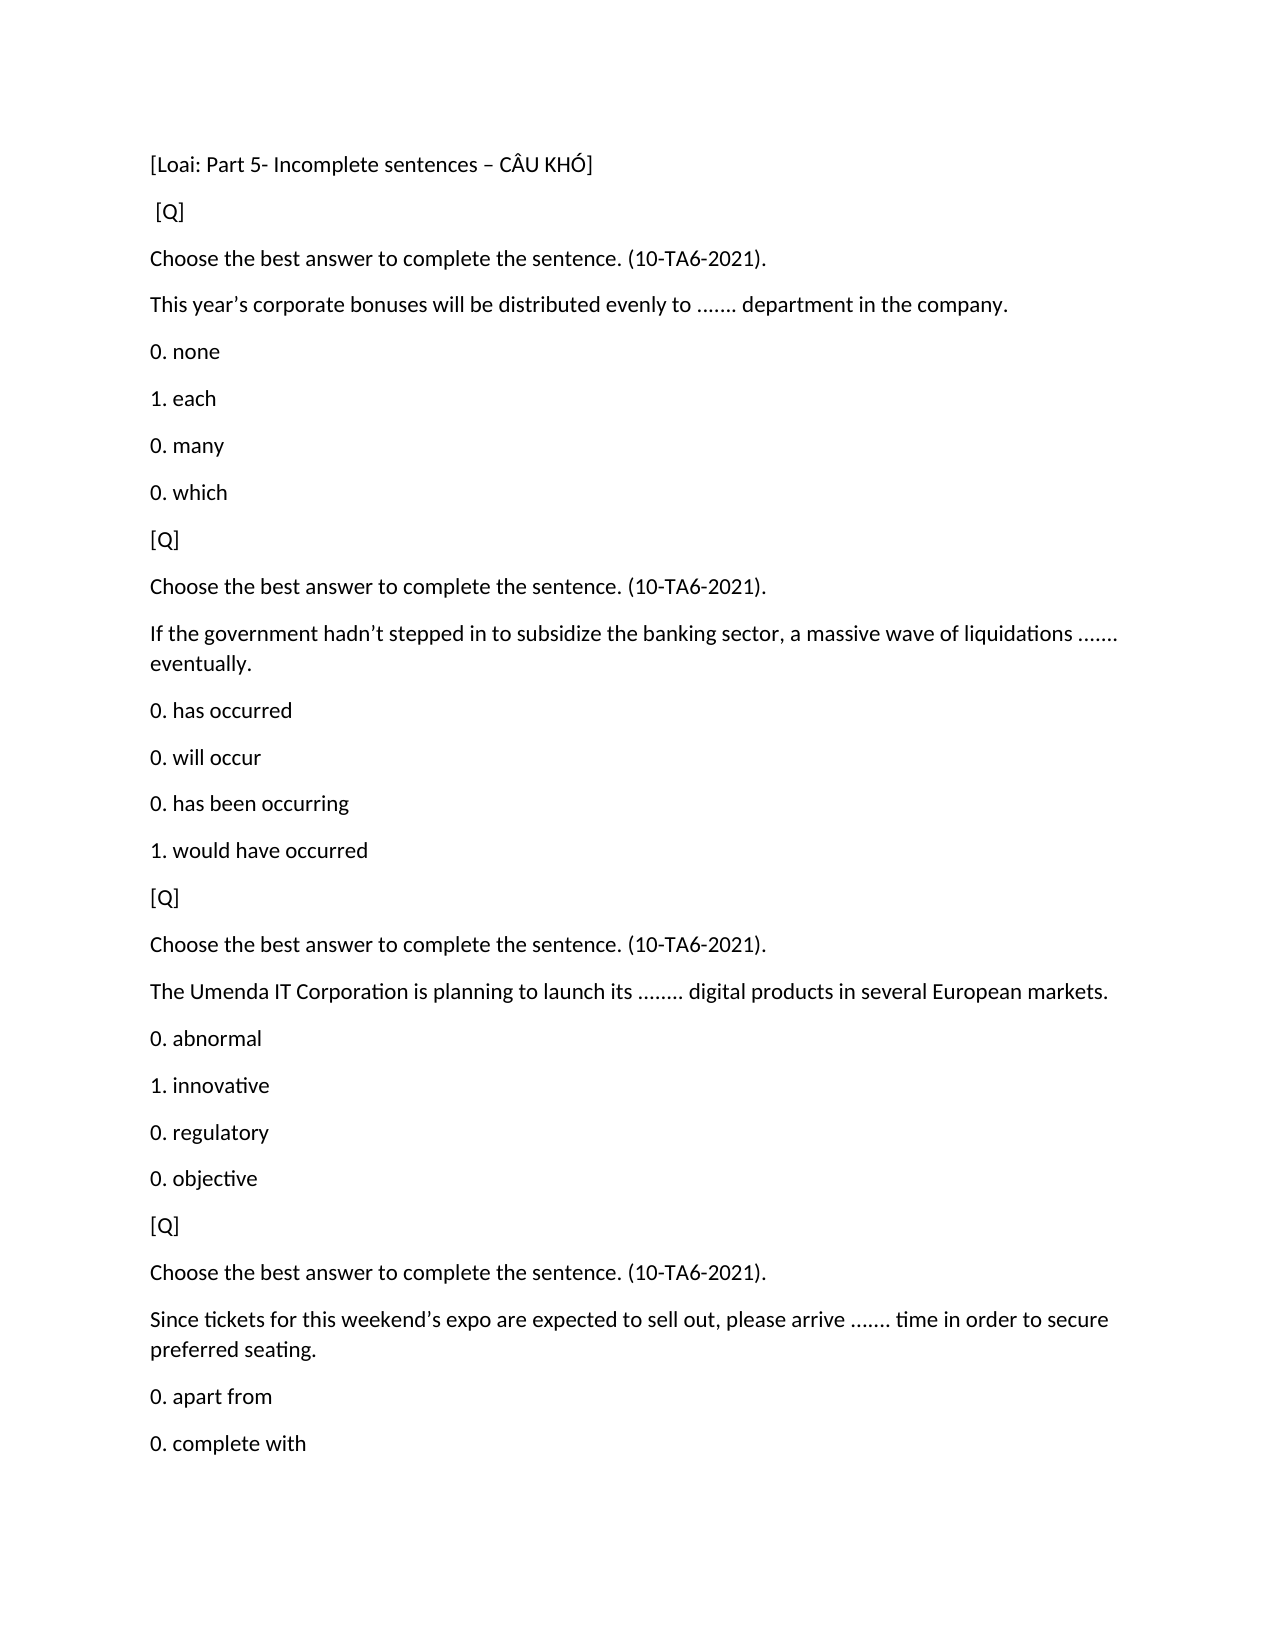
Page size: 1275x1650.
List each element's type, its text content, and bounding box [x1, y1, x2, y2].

text 0. will occur [150, 743, 1125, 771]
text 0. none [150, 337, 1125, 366]
text Choose the best answer to complete the sentence. (10-TA6-2021). [150, 930, 1125, 958]
text If the government hadn’t stepped in to subsidize the banking sector, a massive wave of liquidations ....... eventually. [150, 619, 1125, 677]
text [Q] [150, 1211, 1125, 1239]
text [Loai: Part 5- Incomplete sentences – CÂU KHÓ] [150, 150, 1125, 178]
text 0. regulatory [150, 1118, 1125, 1146]
text 0. complete with [150, 1429, 1125, 1457]
text Since tickets for this weekend’s expo are expected to sell out, please arrive ....... time in order to secure preferred seating. [150, 1305, 1125, 1363]
text [Q] [150, 525, 1125, 553]
text 0. apart from [150, 1382, 1125, 1410]
text This year’s corporate bonuses will be distributed evenly to ....... department in the company. [150, 291, 1125, 319]
text Choose the best answer to complete the sentence. (10-TA6-2021). [150, 1258, 1125, 1286]
text 0. which [150, 478, 1125, 506]
text [Q] [150, 883, 1125, 911]
text Choose the best answer to complete the sentence. (10-TA6-2021). [150, 572, 1125, 600]
text 0. has occurred [150, 696, 1125, 724]
text [Q] [150, 197, 1125, 225]
text 0. has been occurring [150, 789, 1125, 818]
text 1. each [150, 384, 1125, 412]
text 1. would have occurred [150, 836, 1125, 864]
text 0. abnormal [150, 1024, 1125, 1052]
text 0. many [150, 431, 1125, 459]
text Choose the best answer to complete the sentence. (10-TA6-2021). [150, 244, 1125, 272]
text The Umenda IT Corporation is planning to launch its ........ digital products in several European markets. [150, 977, 1125, 1005]
text 1. innovative [150, 1071, 1125, 1099]
text 0. objective [150, 1164, 1125, 1193]
